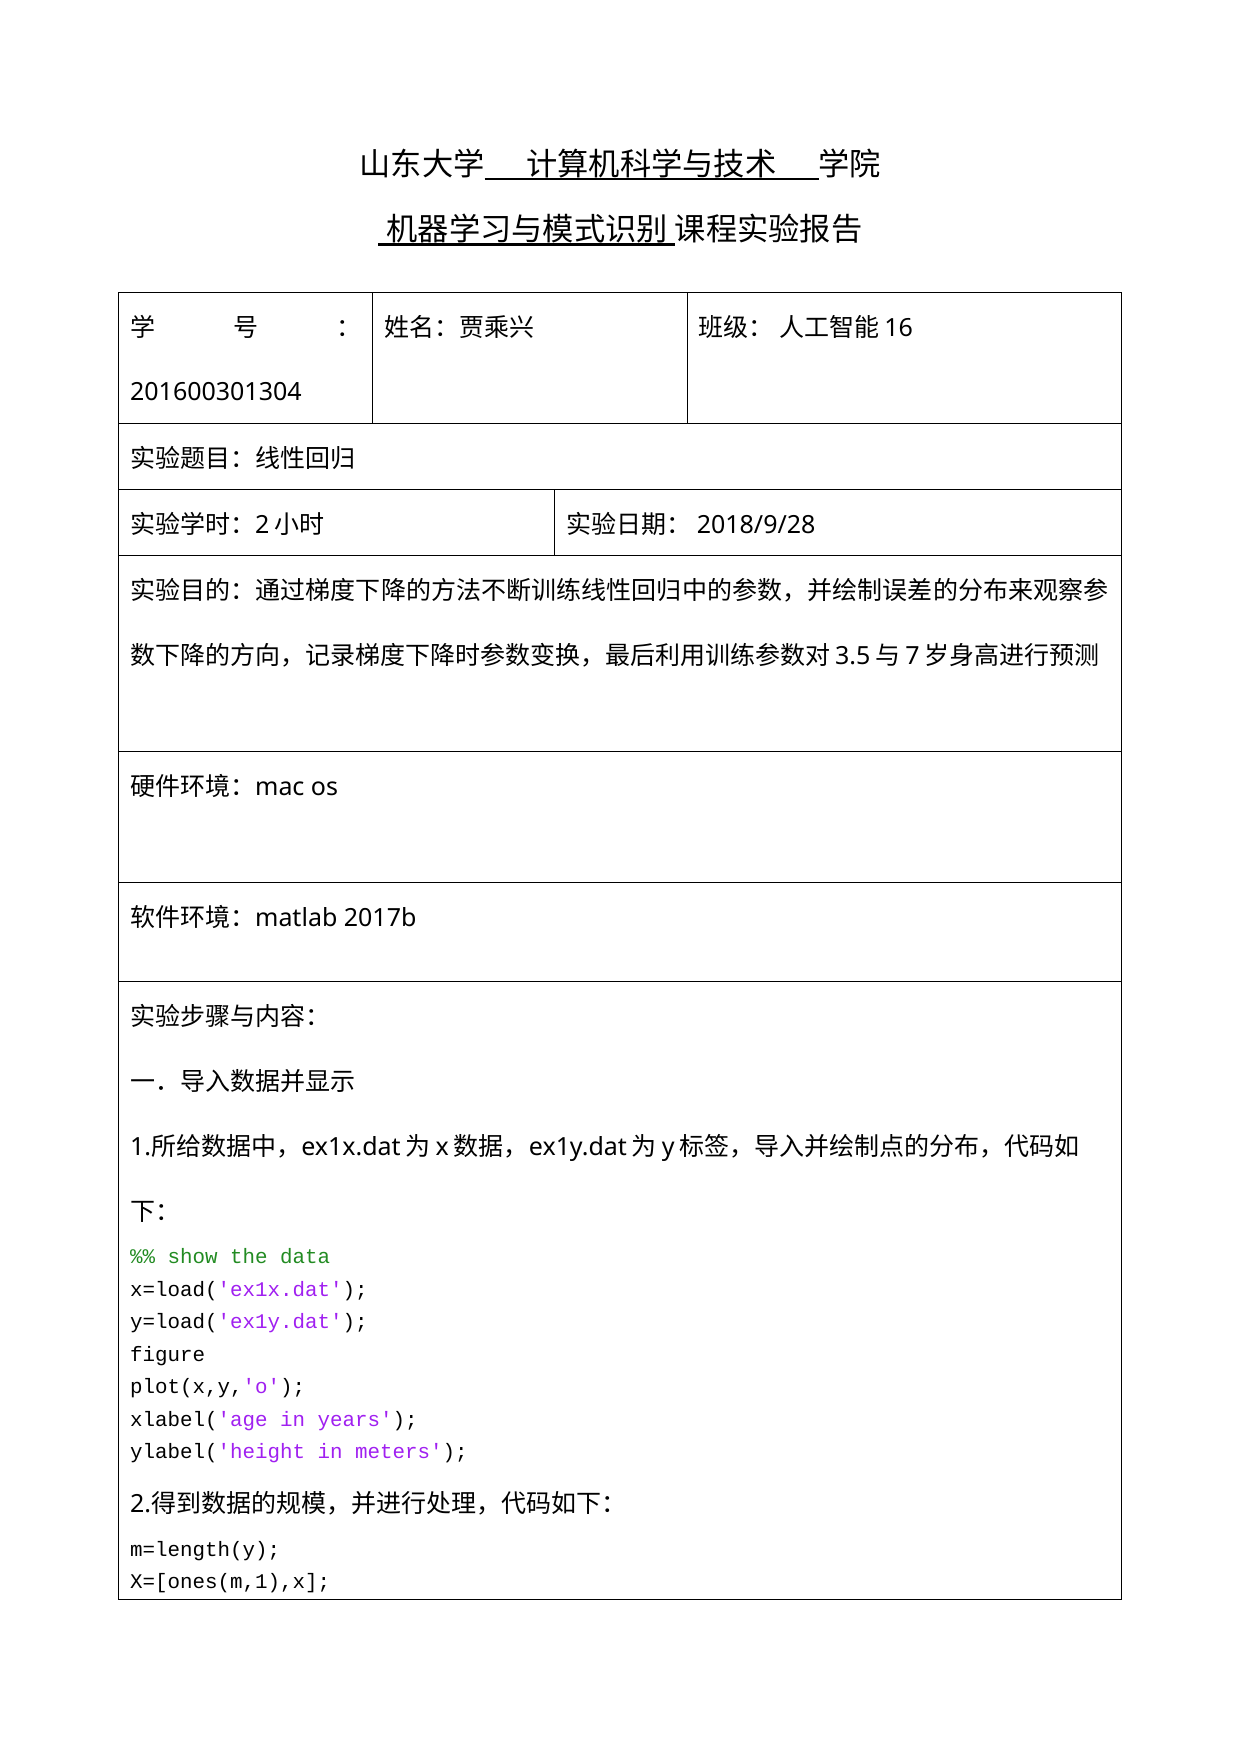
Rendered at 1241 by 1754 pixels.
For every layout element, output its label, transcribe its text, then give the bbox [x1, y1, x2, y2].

table_cell 实验日期： 2018/9/28 [555, 490, 1121, 555]
table_cell 实验目的：通过梯度下降的方法不断训练线性回归中的参数，并绘制误差的分布来观察参数下降的方向，记录梯度下降时参数变换，最后利用训练参数对3.5与7岁身高进行预测 [119, 556, 1121, 751]
table_cell 实验学时：2小时 [119, 490, 554, 555]
table_cell 实验题目：线性回归 [119, 424, 1121, 489]
text 山东大学 计算机科学与技术 学院 [118, 129, 1122, 194]
table_header 班级： 人工智能16 [688, 293, 1121, 423]
table_cell 硬件环境：mac os [119, 752, 1121, 882]
table_cell 软件环境：matlab 2017b [119, 883, 1121, 981]
table_header 姓名：贾乘兴 [373, 293, 687, 423]
text 机器学习与模式识别 课程实验报告 [118, 194, 1122, 259]
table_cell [119, 982, 1121, 1599]
table_header 学号：201600301304 [119, 293, 372, 423]
